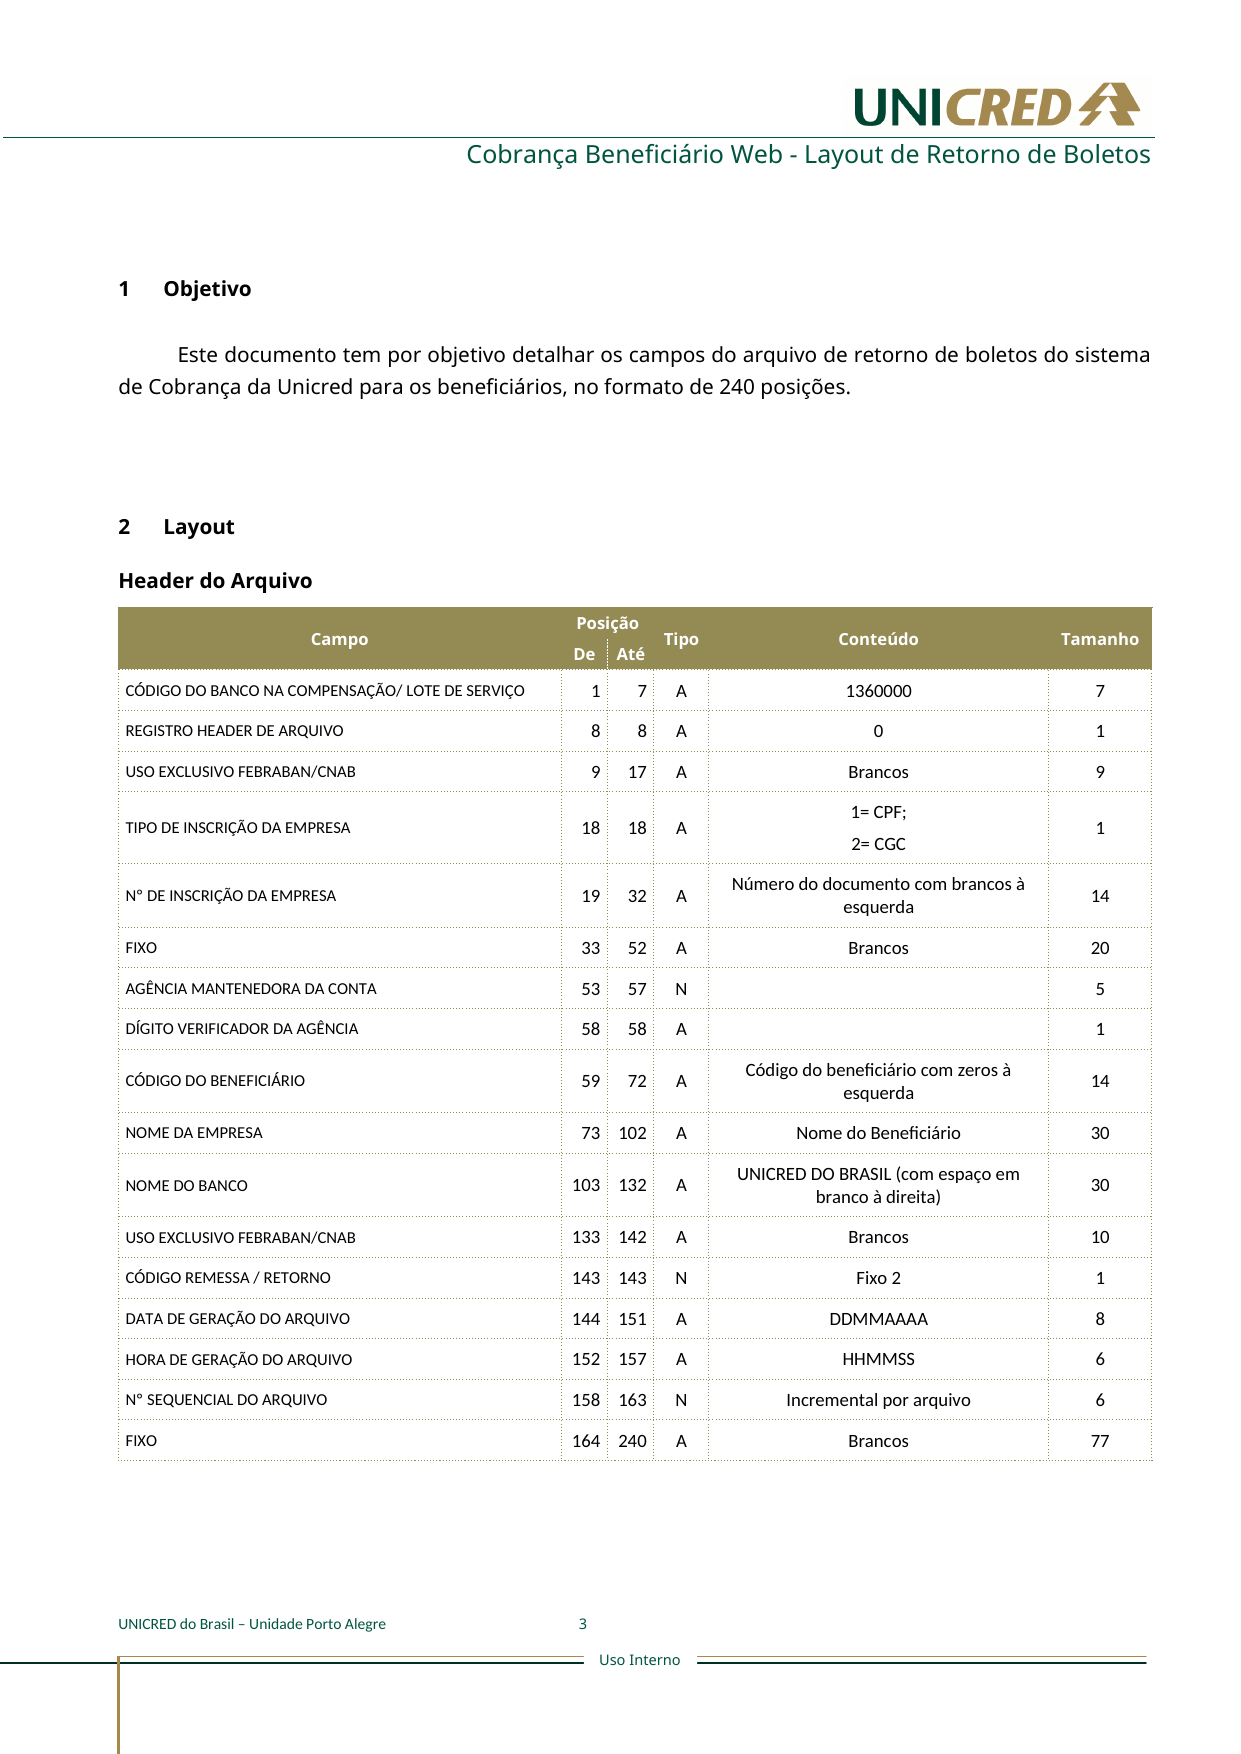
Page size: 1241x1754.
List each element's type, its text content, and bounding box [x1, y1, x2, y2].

table_cell A [654, 863, 709, 927]
table_cell 58 [608, 1008, 654, 1048]
table_cell 103 [561, 1153, 607, 1216]
table_cell A [654, 751, 709, 791]
table_cell 142 [608, 1216, 654, 1257]
table_cell 30 [1048, 1153, 1152, 1216]
table_cell Número do documento com brancos à esquerda [709, 863, 1048, 927]
table_cell A [654, 1049, 709, 1112]
table_header Conteúdo [709, 607, 1048, 669]
table_header Tipo [654, 607, 709, 669]
table_cell 7 [608, 669, 654, 710]
table_cell Nome do Beneficiário [709, 1112, 1048, 1153]
table_cell [709, 967, 1048, 1008]
table_header Posição [561, 607, 654, 638]
table_cell A [654, 791, 709, 863]
table_cell Nº DE INSCRIÇÃO DA EMPRESA [118, 863, 561, 927]
table_cell 132 [608, 1153, 654, 1216]
table_cell 1= CPF; 2= CGC [709, 791, 1048, 863]
table_cell 52 [608, 927, 654, 967]
table_cell TIPO DE INSCRIÇÃO DA EMPRESA [118, 791, 561, 863]
table_cell 20 [1048, 927, 1152, 967]
table_cell USO EXCLUSIVO FEBRABAN/CNAB [118, 751, 561, 791]
table_cell 8 [1048, 1298, 1152, 1338]
table_cell A [654, 1338, 709, 1379]
table_cell 14 [1048, 863, 1152, 927]
table_cell Fixo 2 [709, 1257, 1048, 1297]
table_cell N [654, 1379, 709, 1419]
table_cell 57 [608, 967, 654, 1008]
table_cell 143 [608, 1257, 654, 1297]
table_cell CÓDIGO REMESSA / RETORNO [118, 1257, 561, 1297]
table_cell HORA DE GERAÇÃO DO ARQUIVO [118, 1338, 561, 1379]
table_cell Brancos [709, 1216, 1048, 1257]
table_cell 30 [1048, 1112, 1152, 1153]
table_cell Brancos [709, 1419, 1048, 1460]
table_cell A [654, 1298, 709, 1338]
table_cell 19 [561, 863, 607, 927]
table_cell DATA DE GERAÇÃO DO ARQUIVO [118, 1298, 561, 1338]
table_cell 157 [608, 1338, 654, 1379]
table_cell A [654, 710, 709, 751]
table_cell CÓDIGO DO BANCO NA COMPENSAÇÃO/ LOTE DE SERVIÇO [118, 669, 561, 710]
table_cell Até [608, 638, 654, 669]
table_cell 33 [561, 927, 607, 967]
table_cell 6 [1048, 1338, 1152, 1379]
table_cell 151 [608, 1298, 654, 1338]
table_cell 1 [1048, 791, 1152, 863]
table_cell NOME DO BANCO [118, 1153, 561, 1216]
table_cell 9 [561, 751, 607, 791]
table_cell AGÊNCIA MANTENEDORA DA CONTA [118, 967, 561, 1008]
table_cell 1 [1048, 1008, 1152, 1048]
table_cell 158 [561, 1379, 607, 1419]
table_cell A [654, 1216, 709, 1257]
table_cell 144 [561, 1298, 607, 1338]
table_cell 18 [608, 791, 654, 863]
table_cell 17 [608, 751, 654, 791]
table_cell 77 [1048, 1419, 1152, 1460]
table_cell 7 [1048, 669, 1152, 710]
table_cell 143 [561, 1257, 607, 1297]
text Header do Arquivo [118, 566, 1152, 594]
table_cell 5 [1048, 967, 1152, 1008]
table_cell A [654, 1008, 709, 1048]
table_cell FIXO [118, 1419, 561, 1460]
table_cell HHMMSS [709, 1338, 1048, 1379]
table_cell 8 [561, 710, 607, 751]
table_cell CÓDIGO DO BENEFICIÁRIO [118, 1049, 561, 1112]
table_cell 73 [561, 1112, 607, 1153]
table_cell A [654, 669, 709, 710]
table_cell [709, 1008, 1048, 1048]
table_cell 58 [561, 1008, 607, 1048]
table_cell N [654, 1257, 709, 1297]
table_cell 8 [608, 710, 654, 751]
table_cell 102 [608, 1112, 654, 1153]
table_header Tamanho [1048, 607, 1152, 669]
table_cell UNICRED DO BRASIL (com espaço em branco à direita) [709, 1153, 1048, 1216]
table_cell Brancos [709, 751, 1048, 791]
table_cell 6 [1048, 1379, 1152, 1419]
table_cell 1 [1048, 1257, 1152, 1297]
table_cell 53 [561, 967, 607, 1008]
table_cell 240 [608, 1419, 654, 1460]
table_cell 10 [1048, 1216, 1152, 1257]
table_cell 164 [561, 1419, 607, 1460]
table_cell REGISTRO HEADER DE ARQUIVO [118, 710, 561, 751]
table_cell 14 [1048, 1049, 1152, 1112]
table_cell 0 [709, 710, 1048, 751]
table_cell 133 [561, 1216, 607, 1257]
table_cell DDMMAAAA [709, 1298, 1048, 1338]
table_cell 32 [608, 863, 654, 927]
picture [841, 75, 1152, 137]
table_cell USO EXCLUSIVO FEBRABAN/CNAB [118, 1216, 561, 1257]
table_cell Nº SEQUENCIAL DO ARQUIVO [118, 1379, 561, 1419]
table_cell Incremental por arquivo [709, 1379, 1048, 1419]
table_cell A [654, 1112, 709, 1153]
table_cell 152 [561, 1338, 607, 1379]
subtitle Objetivo [118, 274, 1152, 302]
table_cell FIXO [118, 927, 561, 967]
table_cell N [654, 967, 709, 1008]
table_cell Brancos [709, 927, 1048, 967]
table_cell 72 [608, 1049, 654, 1112]
table_cell DÍGITO VERIFICADOR DA AGÊNCIA [118, 1008, 561, 1048]
table_cell 1 [1048, 710, 1152, 751]
text Este documento tem por objetivo detalhar os campos do arquivo de retorno de boletos do sistema de Cobrança da Unicred para os beneficiários, no formato de 240 posições. [118, 340, 1152, 401]
table_cell Código do beneficiário com zeros à esquerda [709, 1049, 1048, 1112]
table_cell NOME DA EMPRESA [118, 1112, 561, 1153]
table_cell 1 [561, 669, 607, 710]
table_cell 163 [608, 1379, 654, 1419]
table_cell A [654, 1153, 709, 1216]
table_cell 1360000 [709, 669, 1048, 710]
table_cell A [654, 927, 709, 967]
table_cell 59 [561, 1049, 607, 1112]
table_cell 9 [1048, 751, 1152, 791]
table_cell 18 [561, 791, 607, 863]
table_cell A [654, 1419, 709, 1460]
table_cell De [561, 638, 607, 669]
subtitle Layout [118, 512, 1152, 541]
table_header Campo [118, 607, 561, 669]
